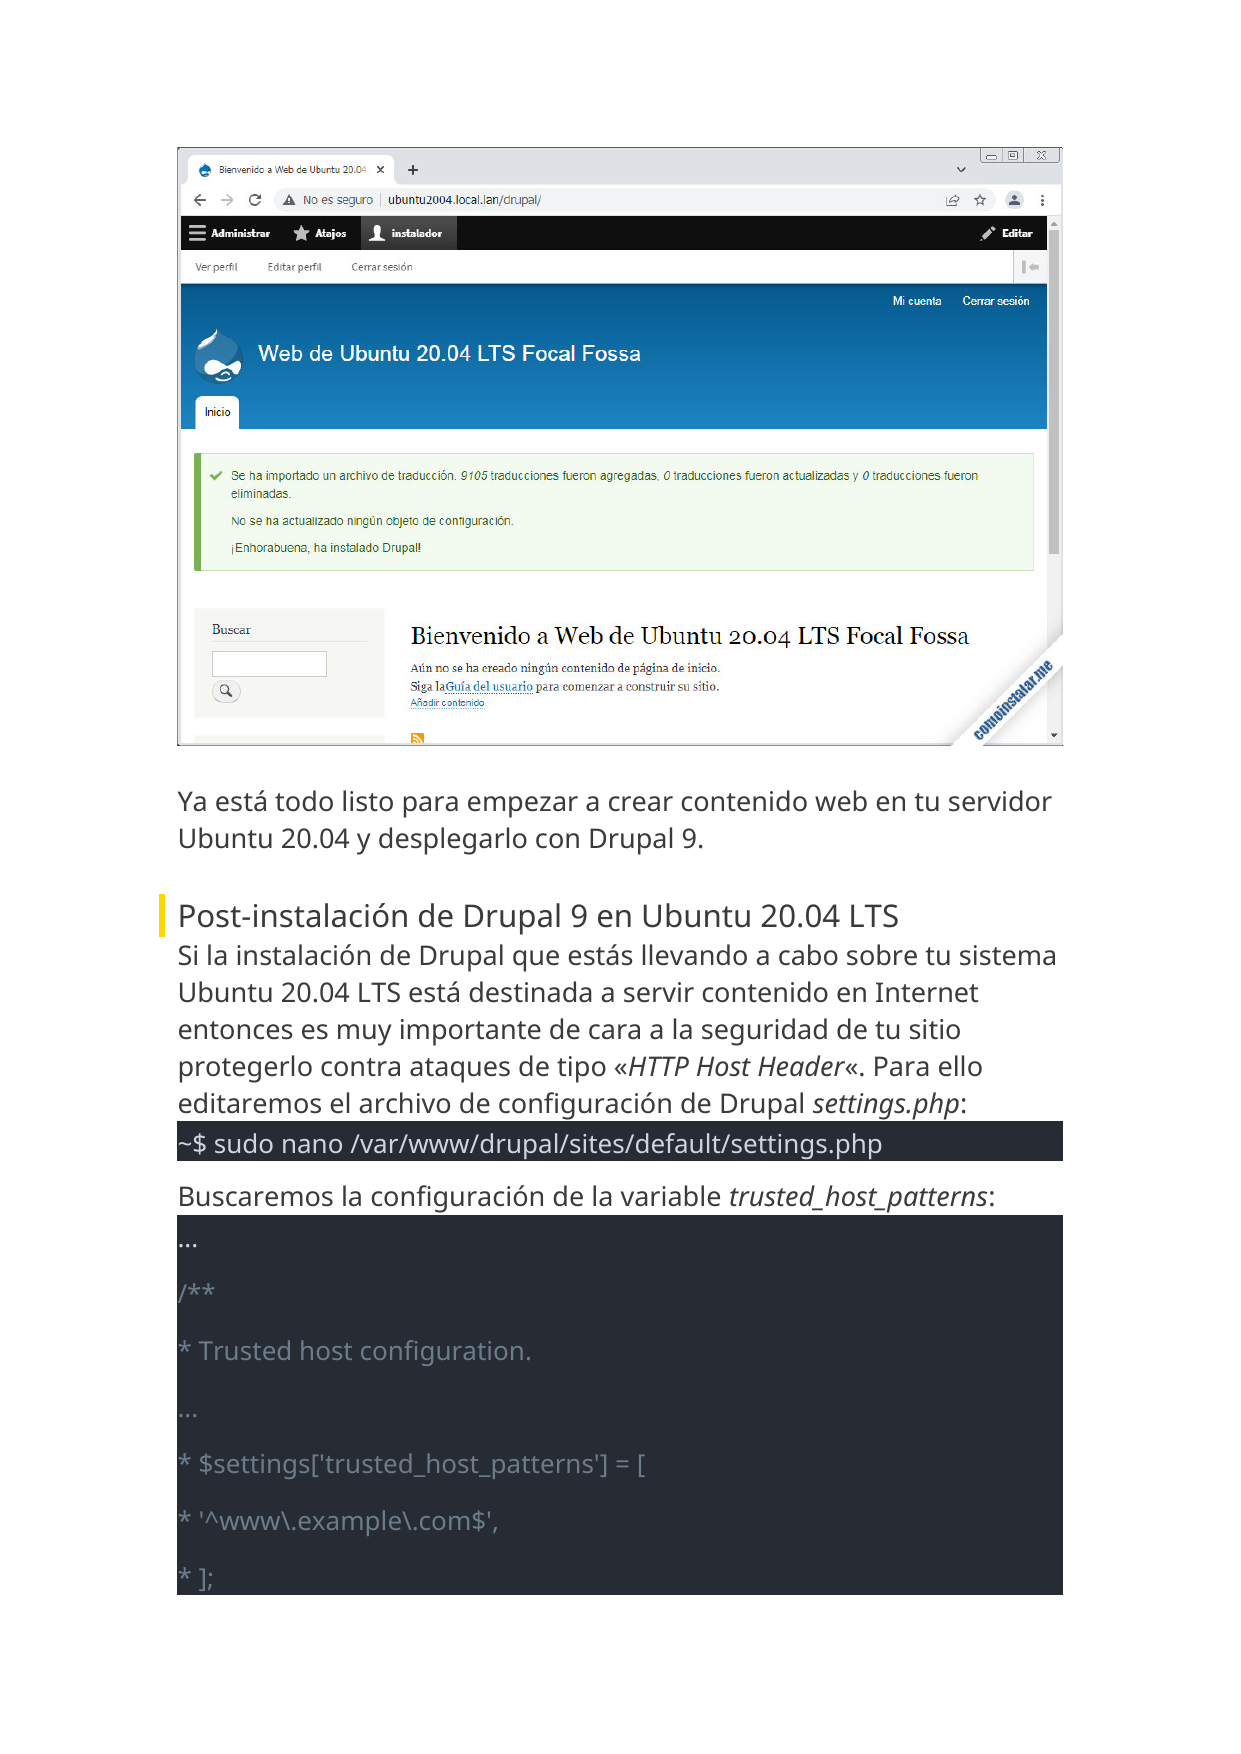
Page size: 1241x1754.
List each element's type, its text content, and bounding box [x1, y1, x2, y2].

text Buscaremos la configuración de la variable trusted_host_patterns: [177, 1178, 1063, 1215]
picture [177, 147, 1063, 746]
subtitle Post-instalación de Drupal 9 en Ubuntu 20.04 LTS [165, 894, 1063, 937]
text * '^www\.example\.com$', [177, 1498, 1063, 1538]
text Ya está todo listo para empezar a crear contenido web en tu servidor Ubuntu 20.04 y desplegarlo con Drupal 9. [177, 783, 1063, 857]
text ... [177, 1215, 1063, 1255]
text /** [177, 1271, 1063, 1311]
text * $settings['trusted_host_patterns'] = [ [177, 1441, 1063, 1481]
text ... [177, 1385, 1063, 1425]
text ~$ sudo nano /var/www/drupal/sites/default/settings.php [177, 1121, 1063, 1161]
text Si la instalación de Drupal que estás llevando a cabo sobre tu sistema Ubuntu 20.04 LTS está destinada a servir contenido en Internet entonces es muy importante de cara a la seguridad de tu sitio protegerlo contra ataques de tipo «HTTP Host Header«. Para ello editaremos el archivo de configuración de Drupal settings.php: [177, 937, 1063, 1121]
text * ]; [177, 1555, 1063, 1595]
text * Trusted host configuration. [177, 1328, 1063, 1368]
